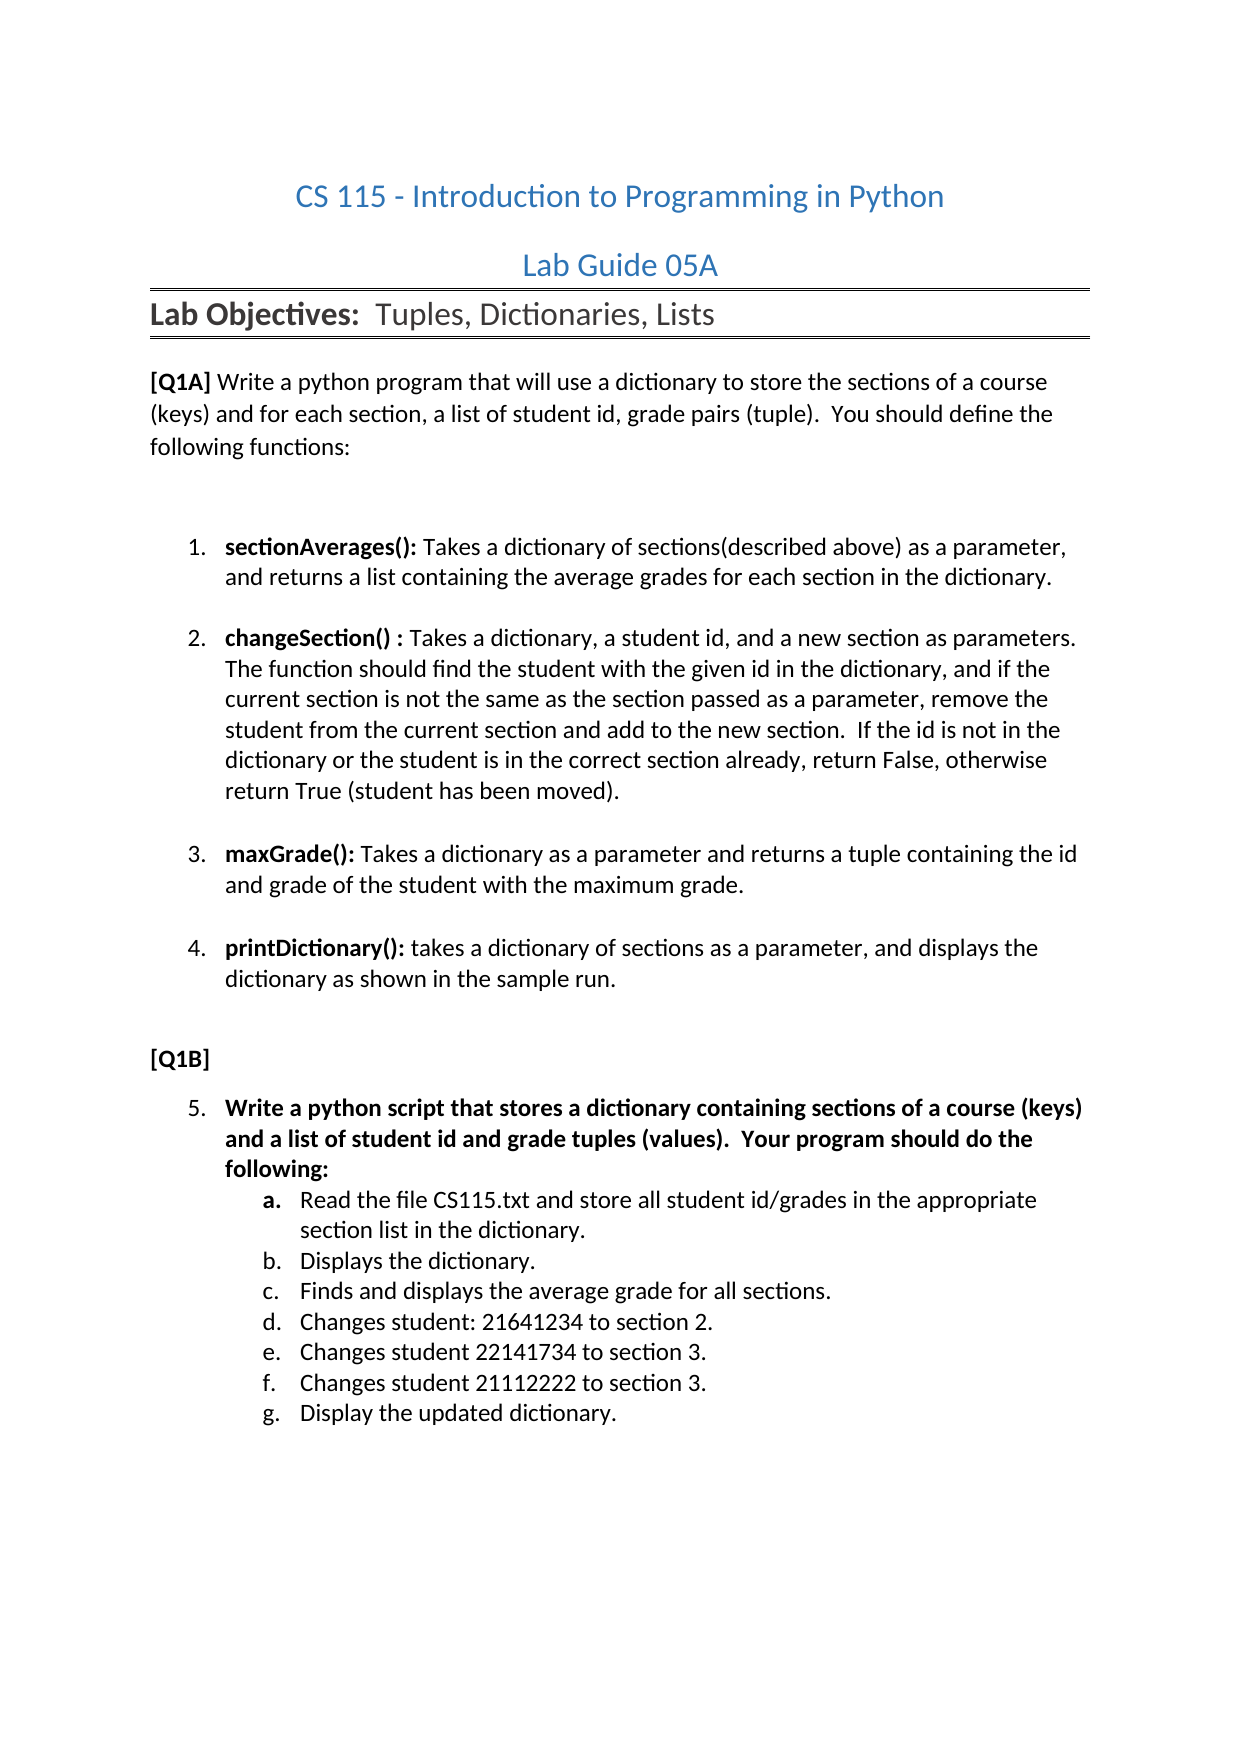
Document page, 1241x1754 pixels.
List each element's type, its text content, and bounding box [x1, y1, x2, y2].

subtitle CS 115 - Introduction to Programming in Python [150, 175, 1090, 216]
list maxGrade(): Takes a dictionary as a parameter and returns a tuple containing the id and grade of the student with the maximum grade. [187, 838, 1090, 899]
text [Q1B] [150, 1043, 1090, 1073]
list Read the file CS115.txt and store all student id/grades in the appropriate section list in the dictionary. [262, 1184, 1090, 1245]
list Display the updated dictionary. [262, 1398, 1090, 1428]
list printDictionary(): takes a dictionary of sections as a parameter, and displays the dictionary as shown in the sample run. [187, 932, 1090, 993]
text Lab Objectives: Tuples, Dictionaries, Lists [150, 291, 1090, 336]
list Displays the dictionary. [262, 1245, 1090, 1276]
text [Q1A] Write a python program that will use a dictionary to store the sections of a course (keys) and for each section, a list of student id, grade pairs (tuple). You should define the following functions: [150, 366, 1090, 462]
list Changes student 22141734 to section 3. [262, 1337, 1090, 1367]
list sectionAverages(): Takes a dictionary of sections(described above) as a parameter, and returns a list containing the average grades for each section in the dictionary. [187, 531, 1090, 592]
list Changes student: 21641234 to section 2. [262, 1306, 1090, 1337]
list changeSection() : Takes a dictionary, a student id, and a new section as parameters. The function should find the student with the given id in the dictionary, and if the current section is not the same as the section passed as a parameter, remove the student from the current section and add to the new section. If the id is not in the dictionary or the student is in the correct section already, return False, otherwise return True (student has been moved). [187, 622, 1090, 805]
list Changes student 21112222 to section 3. [262, 1367, 1090, 1398]
list Write a python script that stores a dictionary containing sections of a course (keys) and a list of student id and grade tuples (values). Your program should do the following: [187, 1092, 1090, 1184]
subtitle Lab Guide 05A [150, 244, 1090, 285]
list Finds and displays the average grade for all sections. [262, 1276, 1090, 1306]
